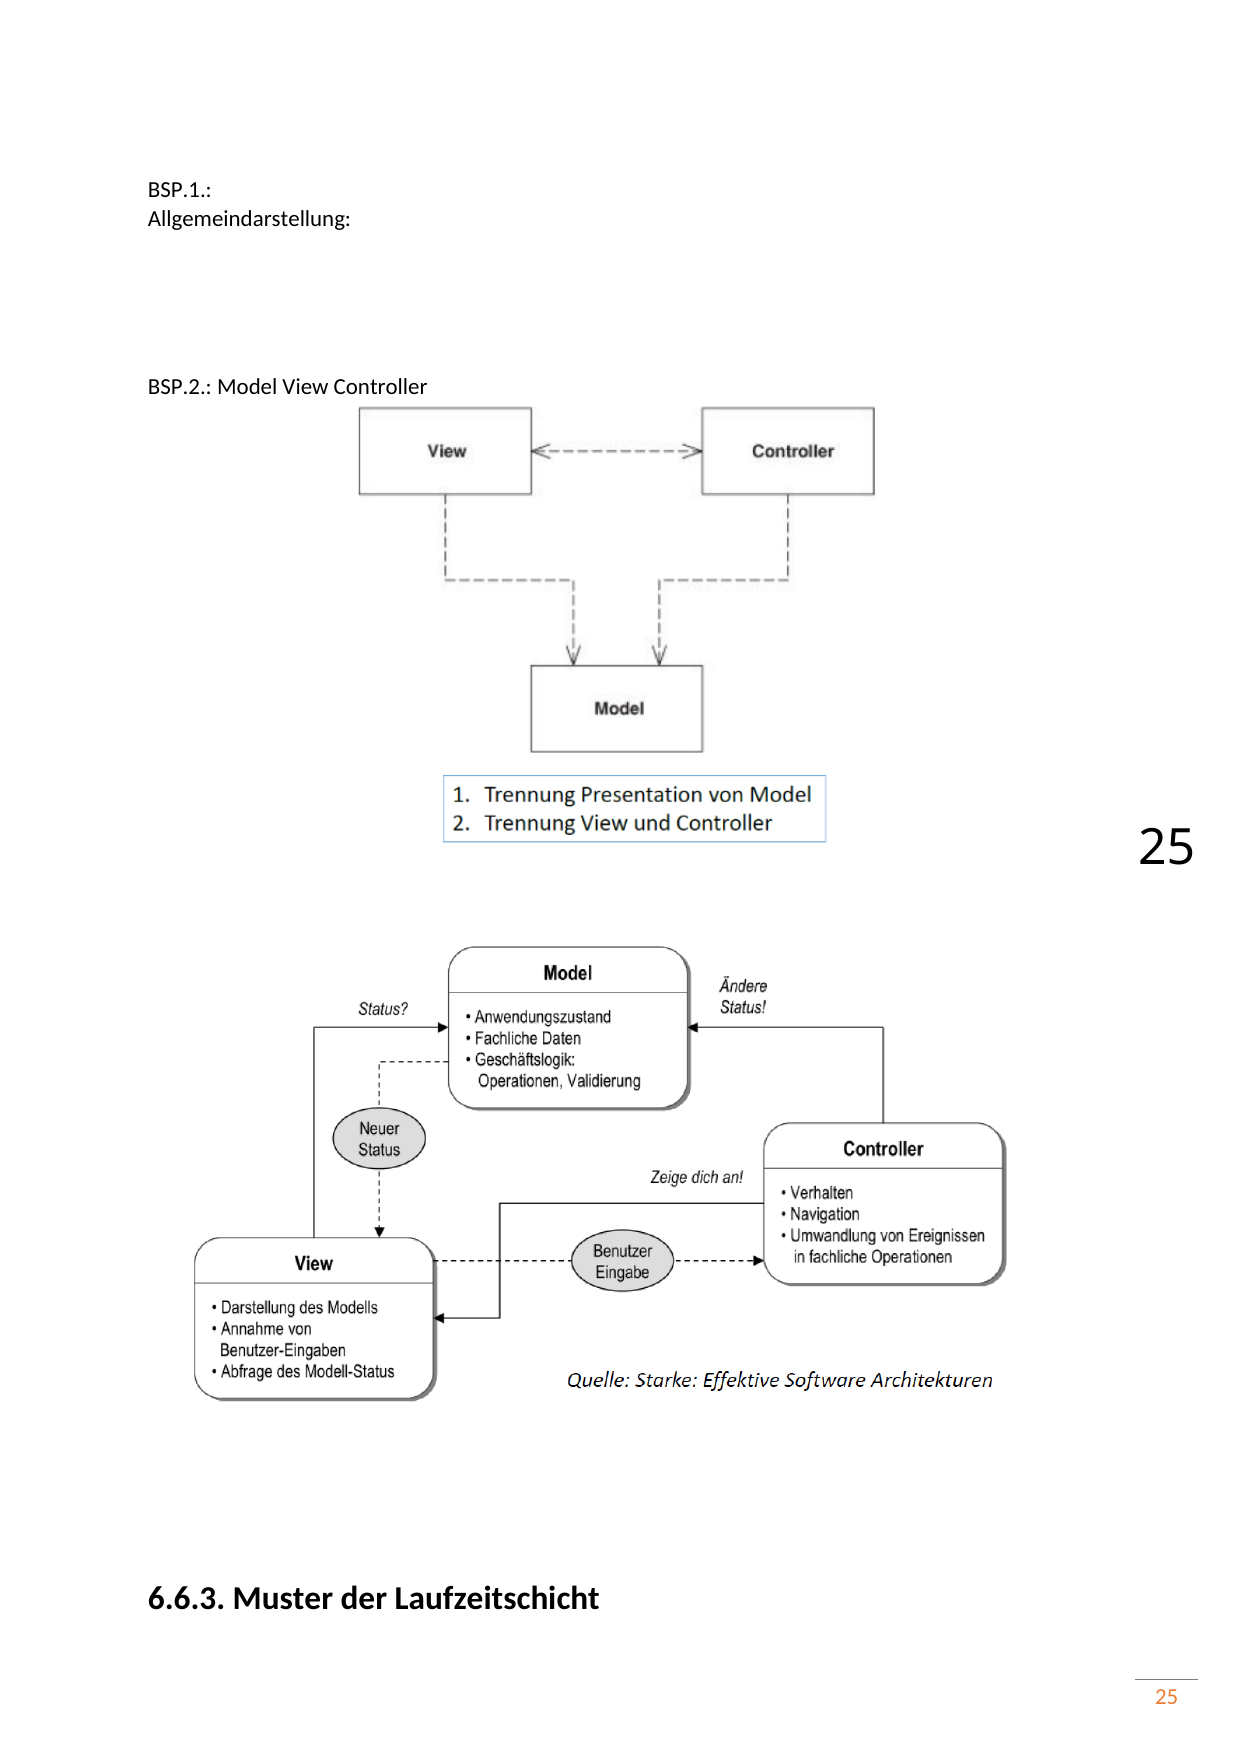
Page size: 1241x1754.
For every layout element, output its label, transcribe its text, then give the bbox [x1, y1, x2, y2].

text 6.6.3. Muster der Laufzeitschicht [148, 1577, 1093, 1617]
picture [346, 401, 894, 852]
text Allgemeindarstellung: [148, 204, 1093, 232]
text BSP.1.: [148, 176, 1093, 204]
picture [184, 930, 1019, 1416]
text BSP.2.: Model View Controller [148, 372, 1093, 400]
